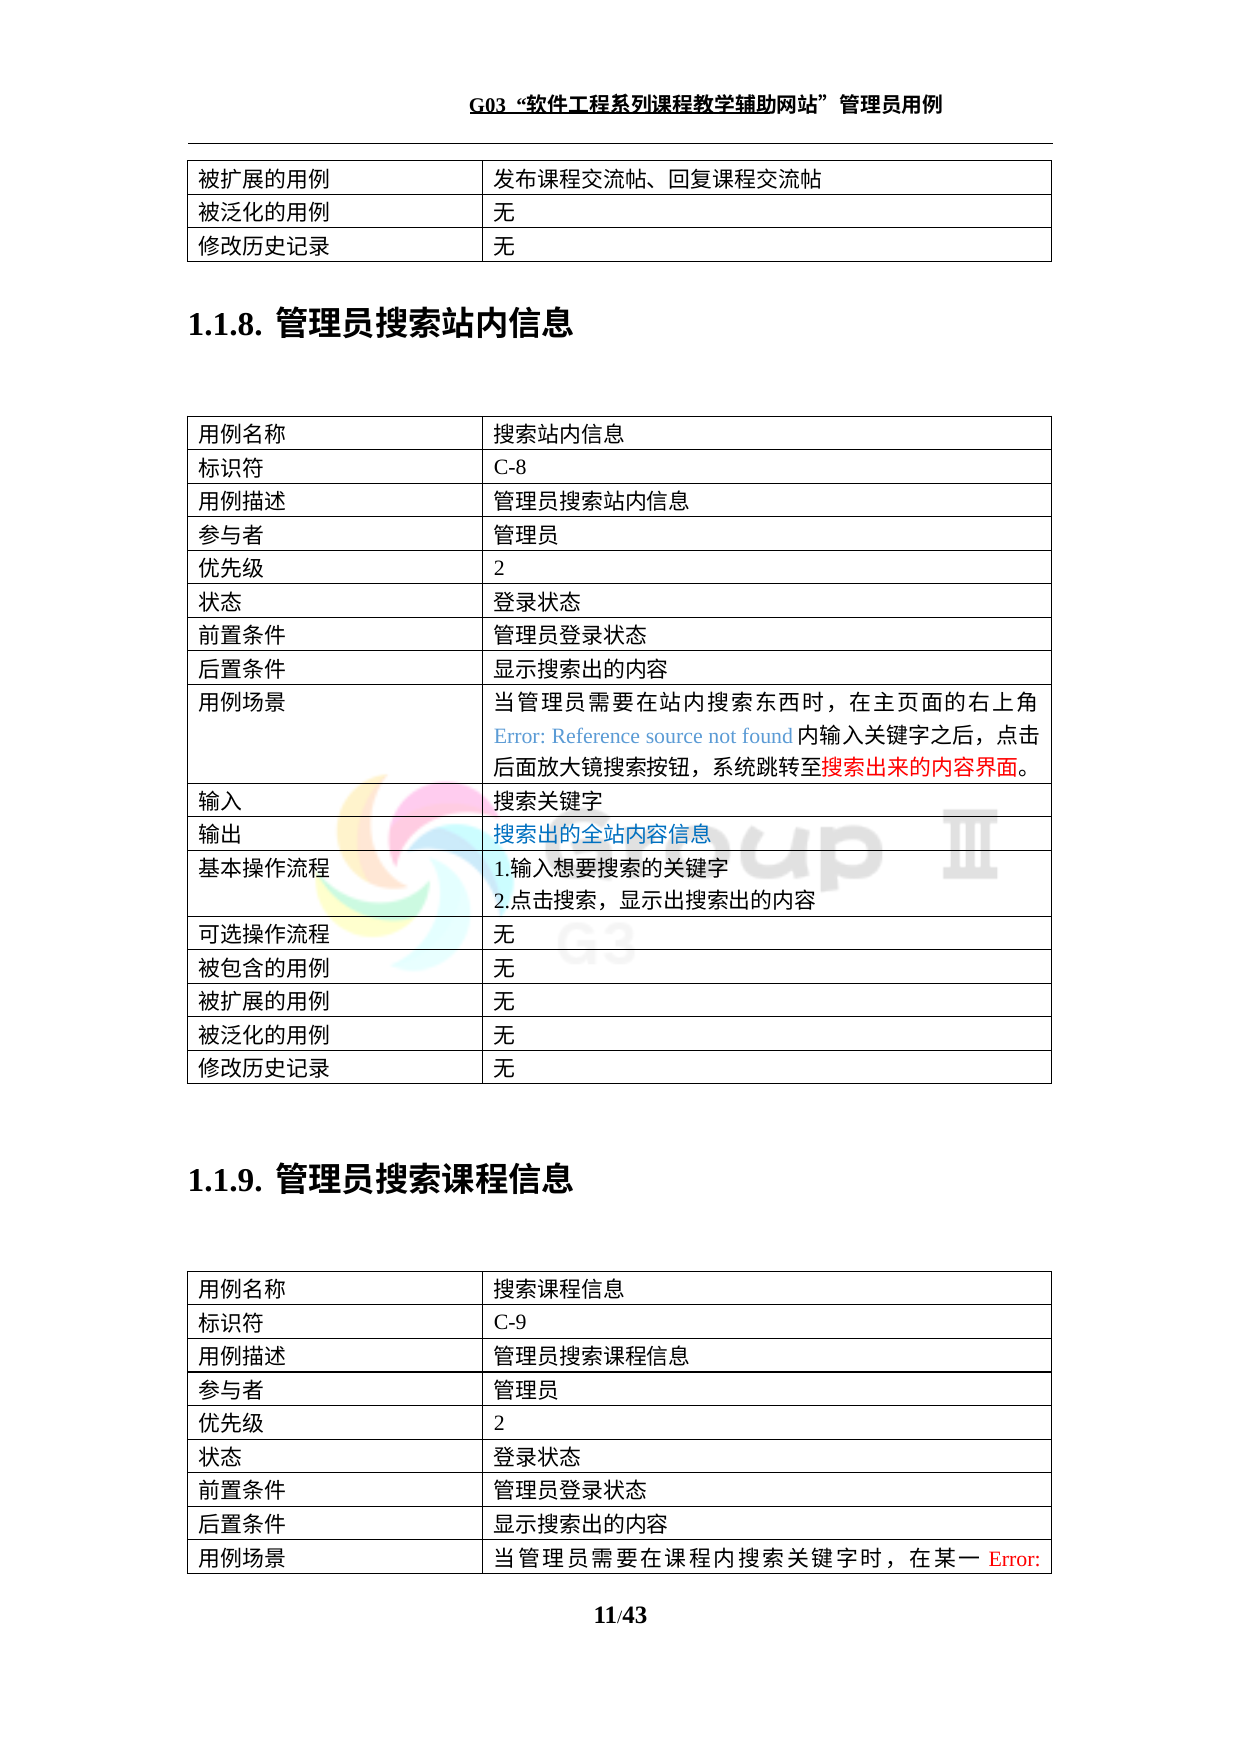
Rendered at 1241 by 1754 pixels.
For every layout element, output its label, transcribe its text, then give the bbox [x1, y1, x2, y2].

table_cell 被扩展的用例 [188, 984, 482, 1016]
table_cell 2 [483, 551, 1051, 583]
table_cell 无 [483, 195, 1051, 227]
table_cell 登录状态 [483, 1440, 1051, 1472]
table_cell C-8 [483, 450, 1051, 483]
table_cell 管理员登录状态 [483, 618, 1051, 650]
table_cell 标识符 [188, 450, 482, 483]
table_cell 1.输入想要搜索的关键字 2.点击搜索，显示出搜索出的内容 [483, 851, 1051, 916]
table_cell 2 [483, 1406, 1051, 1438]
table_cell 发布课程交流帖、回复课程交流帖 [483, 161, 1051, 194]
table_cell 状态 [188, 1440, 482, 1472]
table_cell 后置条件 [188, 651, 482, 684]
table_cell 输出 [188, 817, 482, 849]
table_cell 优先级 [188, 1406, 482, 1438]
subtitle 管理员搜索站内信息 [187, 289, 1053, 354]
table_cell 管理员登录状态 [483, 1473, 1051, 1506]
table_cell 可选操作流程 [188, 917, 482, 949]
table_header 用例名称 [188, 1272, 482, 1304]
table_cell C-9 [483, 1305, 1051, 1338]
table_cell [483, 1540, 1051, 1573]
table_cell 后置条件 [188, 1507, 482, 1539]
table_cell 显示搜索出的内容 [483, 1507, 1051, 1539]
table_cell 被泛化的用例 [188, 195, 482, 227]
table_cell 显示搜索出的内容 [483, 651, 1051, 684]
table_cell 用例场景 [188, 685, 482, 782]
table_cell 用例描述 [188, 1339, 482, 1371]
table_cell 无 [483, 228, 1051, 261]
table_cell 无 [483, 984, 1051, 1016]
table_header 搜索站内信息 [483, 417, 1051, 449]
table_cell 被扩展的用例 [188, 161, 482, 194]
table_cell 管理员 [483, 1373, 1051, 1405]
table_cell 优先级 [188, 551, 482, 583]
table_cell 被包含的用例 [188, 950, 482, 983]
table_cell 管理员 [483, 517, 1051, 550]
table_cell 状态 [188, 584, 482, 617]
table_header 搜索课程信息 [483, 1272, 1051, 1304]
table_header 用例名称 [188, 417, 482, 449]
table_cell 搜索出的全站内容信息 [483, 817, 1051, 849]
table_cell 无 [483, 1017, 1051, 1050]
table_cell 无 [483, 1051, 1051, 1083]
table_cell 用例场景 [188, 1540, 482, 1573]
table_cell 前置条件 [188, 1473, 482, 1506]
table_cell 无 [483, 950, 1051, 983]
table_cell 无 [483, 917, 1051, 949]
table_cell 基本操作流程 [188, 851, 482, 916]
table_cell 前置条件 [188, 618, 482, 650]
table_cell 搜索关键字 [483, 784, 1051, 816]
table_cell 被泛化的用例 [188, 1017, 482, 1050]
table_cell 登录状态 [483, 584, 1051, 617]
table_cell 参与者 [188, 1373, 482, 1405]
table_cell 修改历史记录 [188, 1051, 482, 1083]
table_cell 管理员搜索课程信息 [483, 1339, 1051, 1371]
table_cell 标识符 [188, 1305, 482, 1338]
table_cell 输入 [188, 784, 482, 816]
table_cell 参与者 [188, 517, 482, 550]
table_cell 用例描述 [188, 484, 482, 516]
table_cell 管理员搜索站内信息 [483, 484, 1051, 516]
table_cell 修改历史记录 [188, 228, 482, 261]
subtitle 管理员搜索课程信息 [187, 1144, 1053, 1209]
